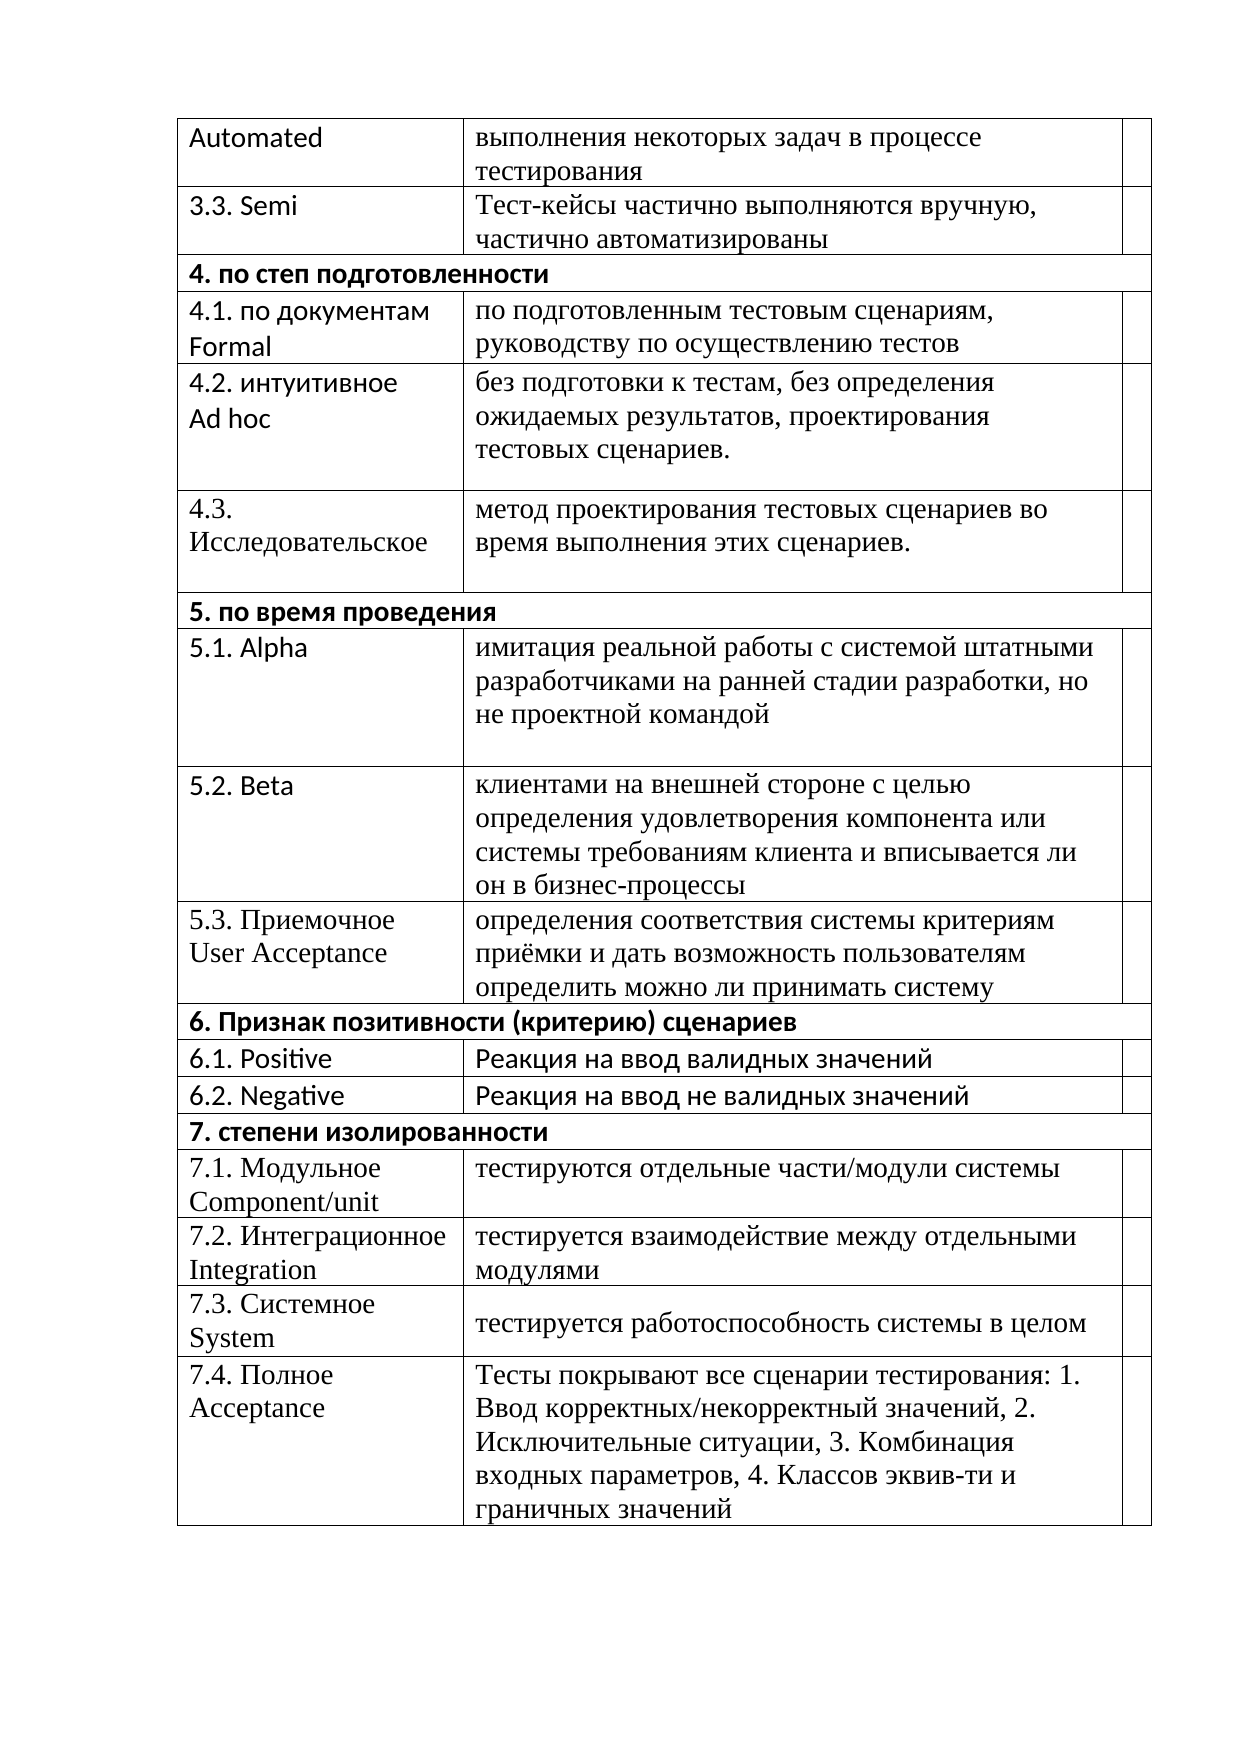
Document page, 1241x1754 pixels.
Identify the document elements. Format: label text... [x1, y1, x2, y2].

table_cell 5.3. Приемочное User Acceptance [178, 902, 463, 1002]
table_cell [1123, 364, 1151, 490]
table_cell [1123, 491, 1151, 592]
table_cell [178, 119, 463, 186]
table_cell [1123, 1286, 1151, 1356]
table_cell Тесты покрывают все сценарии тестирования: 1. Ввод корректных/некорректный значений, 2. Исключительные ситуации, 3. Комбинация входных параметров, 4. Классов эквив-ти и граничных значений [464, 1357, 1122, 1524]
table_cell 6.1. Positive [178, 1040, 463, 1076]
table_cell 7.2. Интеграционное Integration [178, 1218, 463, 1285]
table_cell [1123, 292, 1151, 363]
table_cell 7. степени изолированности [178, 1114, 1151, 1149]
table_cell имитация реальной работы с системой штатными разработчиками на ранней стадии разработки, но не проектной командой [464, 629, 1122, 766]
table_cell [1123, 119, 1151, 186]
table_cell 3.3. Semi [178, 187, 463, 254]
table_cell [1123, 1150, 1151, 1217]
table_cell 5.2. Beta [178, 767, 463, 901]
table_cell 7.3. Системное System [178, 1286, 463, 1356]
table_cell 5.1. Alpha [178, 629, 463, 766]
table_cell 7.1. Модульное Component/unit [178, 1150, 463, 1217]
table_cell [1123, 902, 1151, 1002]
table_cell [1123, 629, 1151, 766]
table_cell [1123, 1077, 1151, 1112]
table_cell [1123, 1357, 1151, 1524]
table_cell 4.3. Исследовательское [178, 491, 463, 592]
table_cell [1123, 1040, 1151, 1076]
table_cell метод проектирования тестовых сценариев во время выполнения этих сценариев. [464, 491, 1122, 592]
table_cell без подготовки к тестам, без определения ожидаемых результатов, проектирования тестовых сценариев. [464, 364, 1122, 490]
table_cell [1123, 1218, 1151, 1285]
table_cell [464, 119, 1122, 186]
table_cell 6.2. Negative [178, 1077, 463, 1112]
table_cell Тест-кейсы частично выполняются вручную, частично автоматизированы [464, 187, 1122, 254]
table_cell клиентами на внешней стороне с целью определения удовлетворения компонента или системы требованиям клиента и вписывается ли он в бизнес-процессы [464, 767, 1122, 901]
table_cell 7.4. Полное Acceptance [178, 1357, 463, 1524]
table_cell 6. Признак позитивности (критерию) сценариев [178, 1004, 1151, 1039]
table_cell тестируются отдельные части/модули системы [464, 1150, 1122, 1217]
table_cell Реакция на ввод не валидных значений [464, 1077, 1122, 1112]
table_cell тестируется работоспособность системы в целом [464, 1286, 1122, 1356]
table_cell 4. по степ подготовленности [178, 255, 1151, 291]
table_cell [1123, 767, 1151, 901]
table_cell 4.1. по документам Formal [178, 292, 463, 363]
table_cell 4.2. интуитивное Ad hoc [178, 364, 463, 490]
table_cell определения соответствия системы критериям приёмки и дать возможность пользователям определить можно ли принимать систему [464, 902, 1122, 1002]
table_cell Реакция на ввод валидных значений [464, 1040, 1122, 1076]
table_cell 5. по время проведения [178, 593, 1151, 628]
table_cell по подготовленным тестовым сценариям, руководству по осуществлению тестов [464, 292, 1122, 363]
table_cell тестируется взаимодействие между отдельными модулями [464, 1218, 1122, 1285]
table_cell [1123, 187, 1151, 254]
